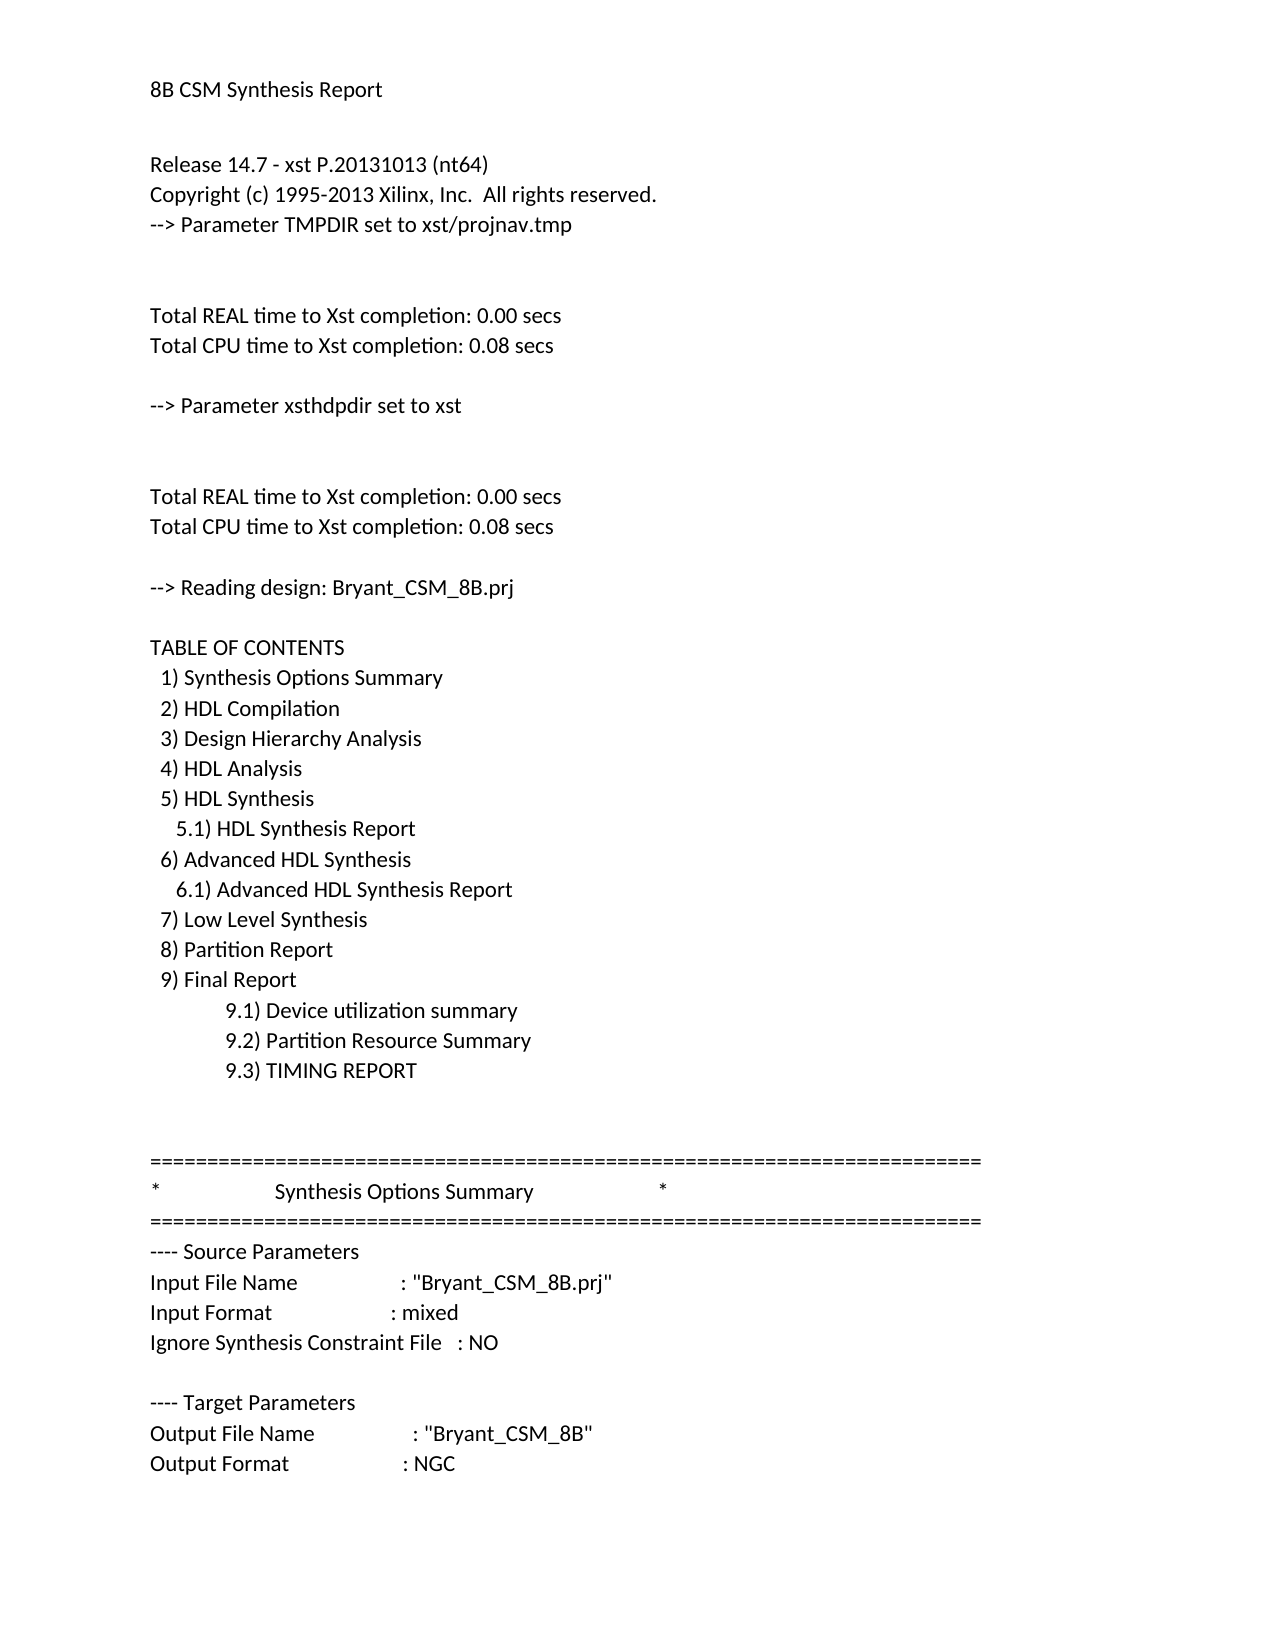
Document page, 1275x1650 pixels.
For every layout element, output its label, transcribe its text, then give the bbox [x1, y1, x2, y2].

text Release 14.7 - xst P.20131013 (nt64) [150, 150, 1125, 178]
text 9.2) Partition Resource Summary [150, 1026, 1125, 1054]
text 3) Design Hierarchy Analysis [150, 724, 1125, 752]
text Total REAL time to Xst completion: 0.00 secs [150, 482, 1125, 510]
text 5.1) HDL Synthesis Report [150, 814, 1125, 843]
text ---- Source Parameters [150, 1237, 1125, 1266]
text ---- Target Parameters [150, 1388, 1125, 1417]
text 8) Partition Report [150, 935, 1125, 963]
text Total CPU time to Xst completion: 0.08 secs [150, 512, 1125, 541]
text 9.3) TIMING REPORT [150, 1056, 1125, 1084]
text --> Parameter xsthdpdir set to xst [150, 392, 1125, 420]
text Ignore Synthesis Constraint File : NO [150, 1328, 1125, 1356]
text Total REAL time to Xst completion: 0.00 secs [150, 301, 1125, 329]
text 6.1) Advanced HDL Synthesis Report [150, 875, 1125, 903]
text Output File Name : "Bryant_CSM_8B" [150, 1419, 1125, 1447]
text --> Reading design: Bryant_CSM_8B.prj [150, 573, 1125, 601]
text Output Format : NGC [150, 1449, 1125, 1477]
text * Synthesis Options Summary * [150, 1177, 1125, 1205]
text Total CPU time to Xst completion: 0.08 secs [150, 331, 1125, 359]
text 4) HDL Analysis [150, 754, 1125, 782]
text 1) Synthesis Options Summary [150, 663, 1125, 692]
text Input File Name : "Bryant_CSM_8B.prj" [150, 1268, 1125, 1296]
text 6) Advanced HDL Synthesis [150, 845, 1125, 873]
text 5) HDL Synthesis [150, 784, 1125, 812]
text ========================================================================= [150, 1147, 1125, 1175]
text ========================================================================= [150, 1207, 1125, 1235]
text 7) Low Level Synthesis [150, 905, 1125, 933]
text Copyright (c) 1995-2013 Xilinx, Inc. All rights reserved. [150, 180, 1125, 208]
text 9) Final Report [150, 966, 1125, 994]
text 9.1) Device utilization summary [150, 996, 1125, 1024]
text Input Format : mixed [150, 1298, 1125, 1326]
text TABLE OF CONTENTS [150, 633, 1125, 661]
text --> Parameter TMPDIR set to xst/projnav.tmp [150, 210, 1125, 238]
text 2) HDL Compilation [150, 694, 1125, 722]
